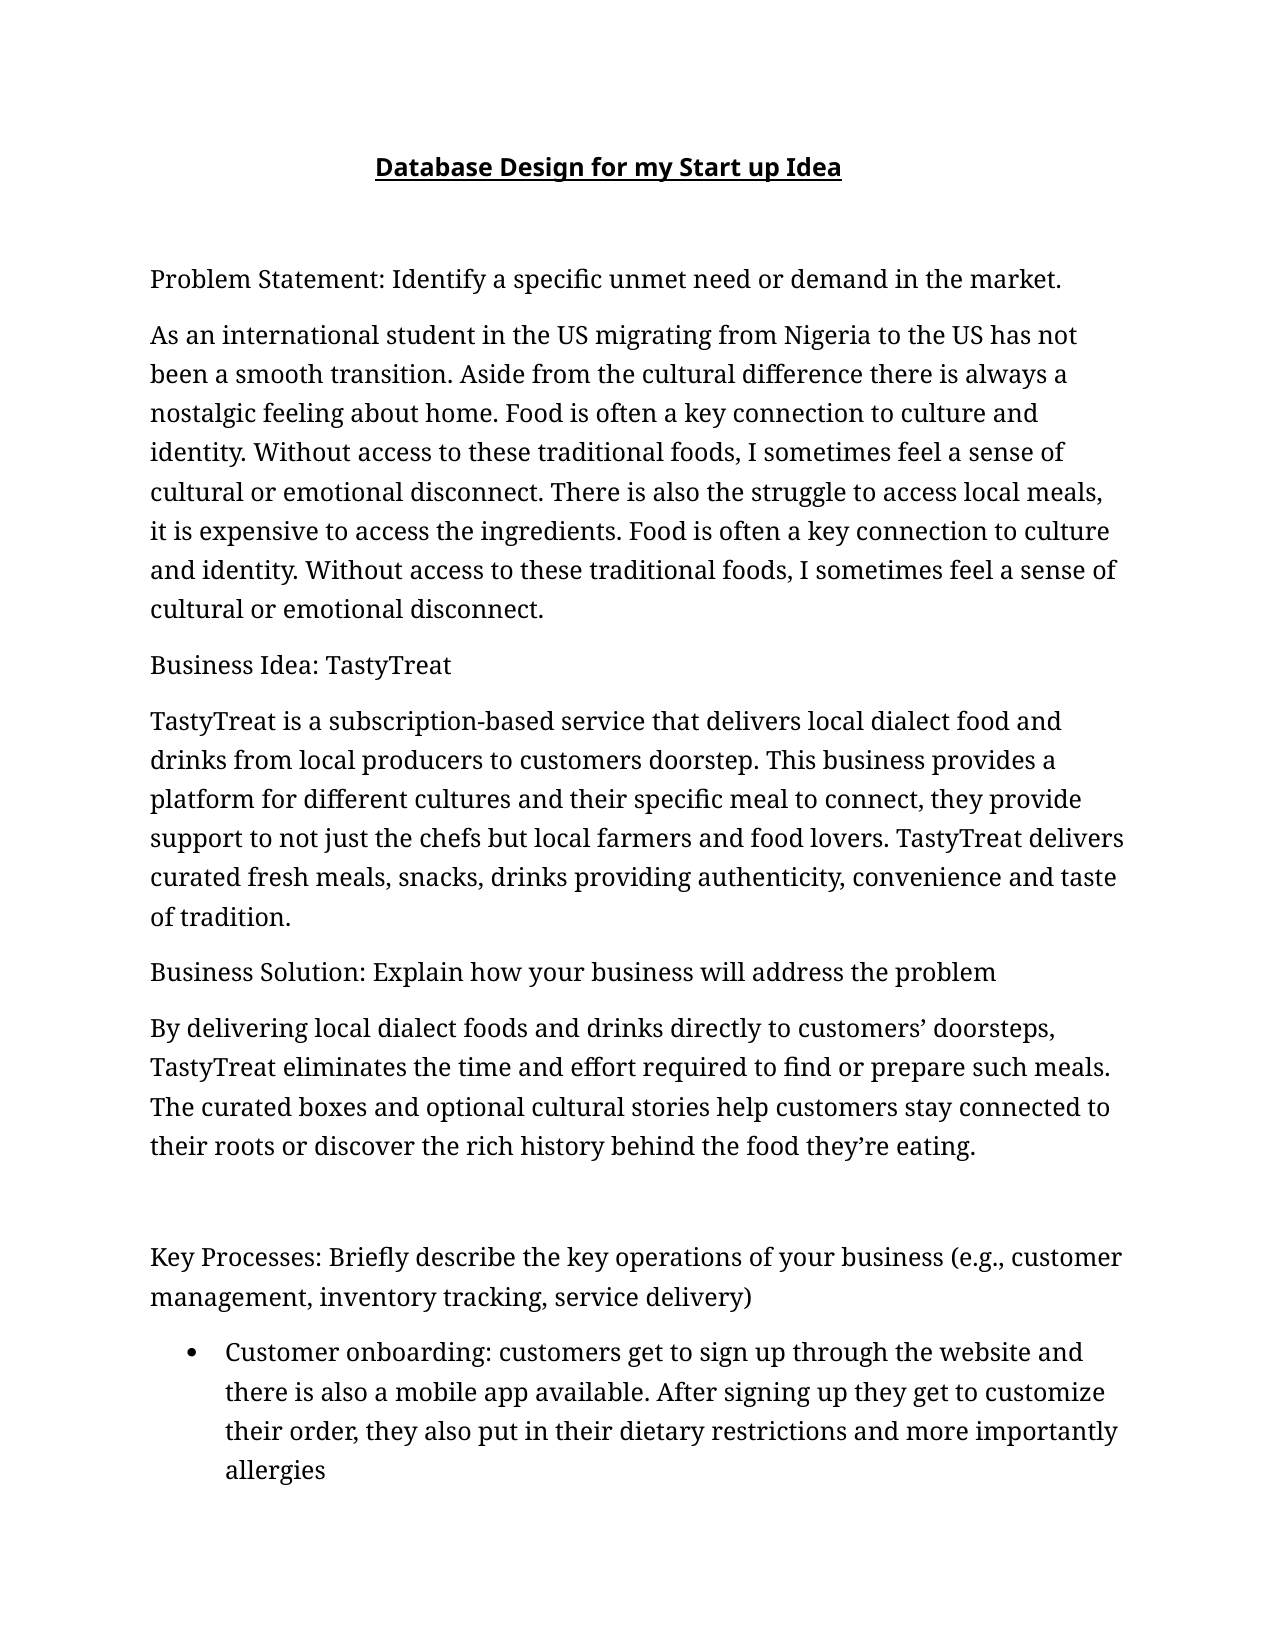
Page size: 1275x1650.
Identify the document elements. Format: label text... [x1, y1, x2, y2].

text Business Solution: Explain how your business will address the problem [150, 955, 1125, 989]
list Customer onboarding: customers get to sign up through the website and there is also a mobile app available. After signing up they get to customize their order, they also put in their dietary restrictions and more importantly allergies [187, 1335, 1125, 1487]
text Business Idea: TastyTreat [150, 647, 1125, 682]
text Problem Statement: Identify a specific unmet need or demand in the market. [150, 262, 1125, 296]
text By delivering local dialect foods and drinks directly to customers’ doorsteps, TastyTreat eliminates the time and effort required to find or prepare such meals. The curated boxes and optional cultural stories help customers stay connected to their roots or discover the rich history behind the food they’re eating. [150, 1011, 1125, 1162]
text TastyTreat is a subscription-based service that delivers local dialect food and drinks from local producers to customers doorstep. This business provides a platform for different cultures and their specific meal to connect, they provide support to not just the chefs but local farmers and food lovers. TastyTreat delivers curated fresh meals, snacks, drinks providing authenticity, convenience and taste of tradition. [150, 703, 1125, 933]
text As an international student in the US migrating from Nigeria to the US has not been a smooth transition. Aside from the cultural difference there is always a nostalgic feeling about home. Food is often a key connection to culture and identity. Without access to these traditional foods, I sometimes feel a sense of cultural or emotional disconnect. There is also the struggle to access local meals, it is expensive to access the ingredients. Food is often a key connection to culture and identity. Without access to these traditional foods, I sometimes feel a sense of cultural or emotional disconnect. [150, 317, 1125, 626]
text Database Design for my Start up Idea [375, 150, 1125, 184]
text Key Processes: Briefly describe the key operations of your business (e.g., customer management, inventory tracking, service delivery) [150, 1240, 1125, 1313]
